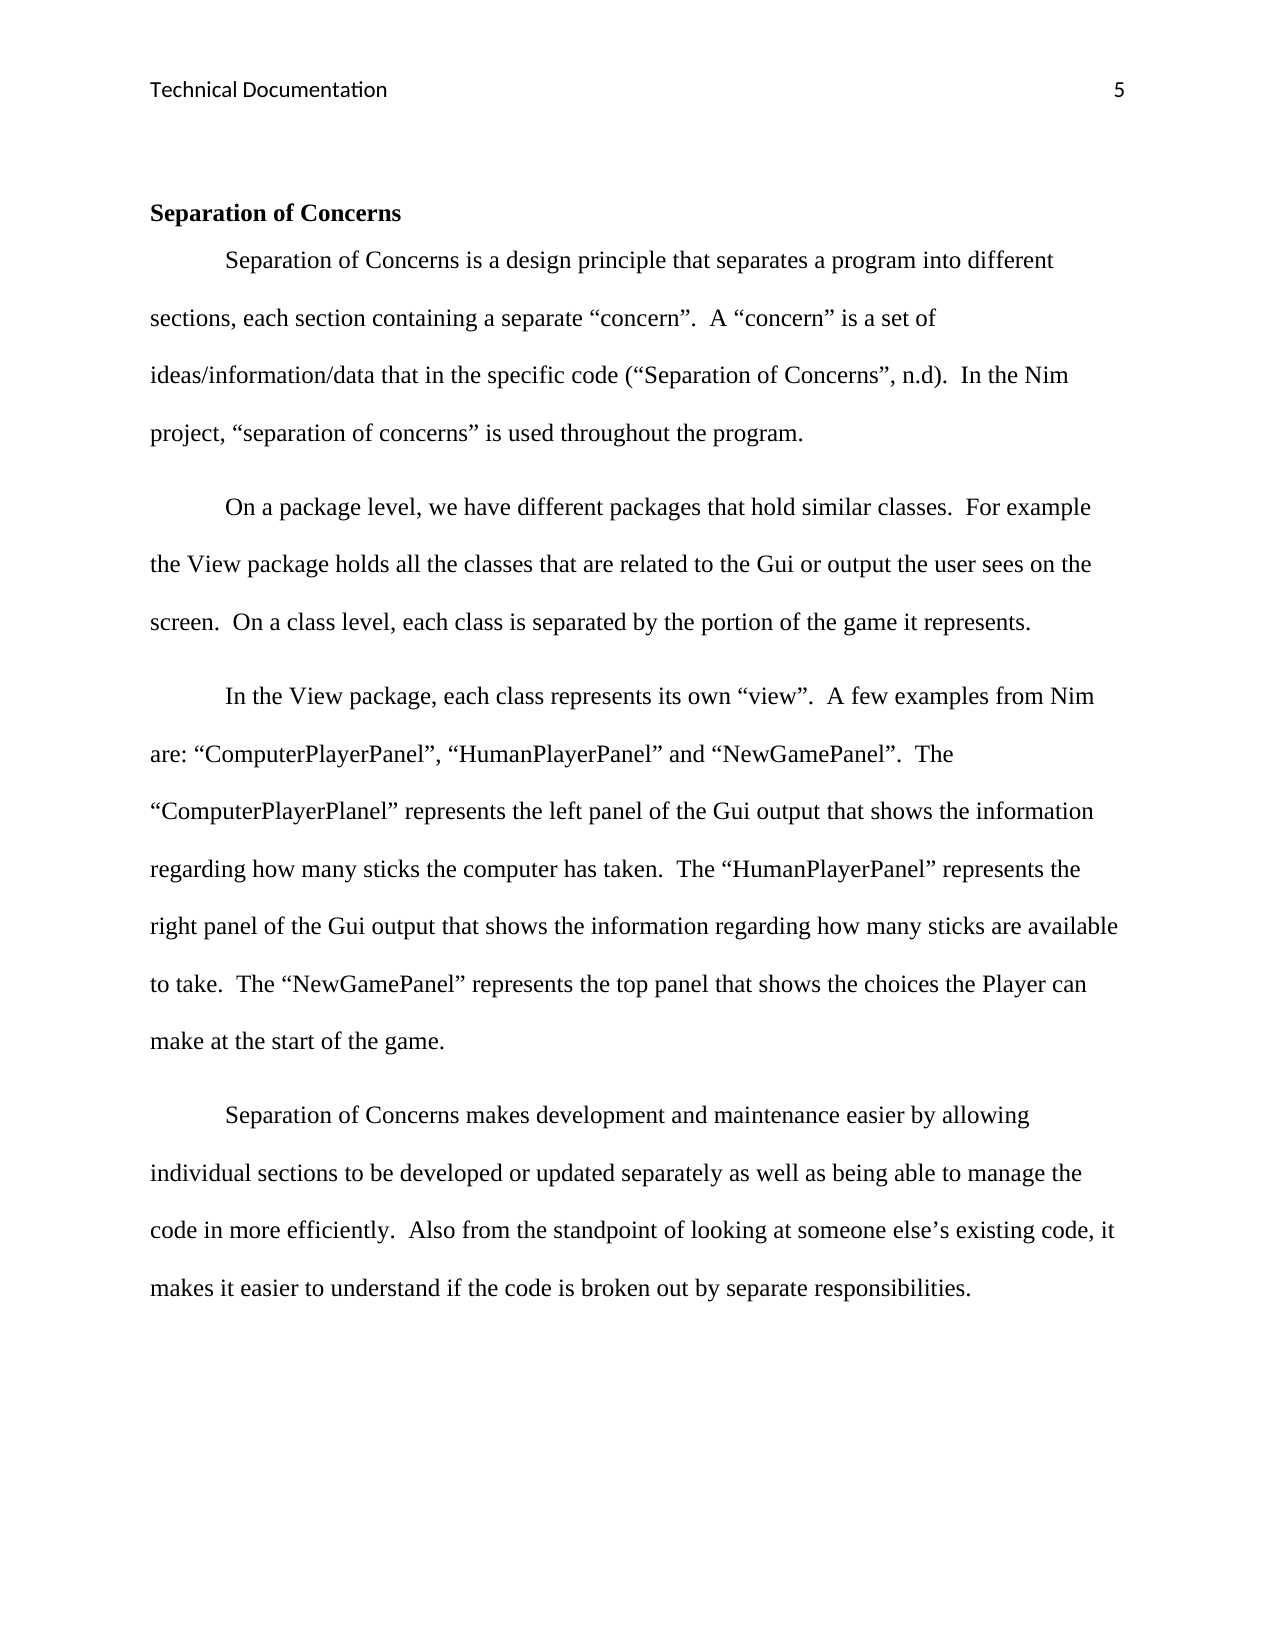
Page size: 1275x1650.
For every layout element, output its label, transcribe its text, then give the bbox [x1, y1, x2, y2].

text Separation of Concerns [150, 198, 1125, 226]
text Separation of Concerns is a design principle that separates a program into different sections, each section containing a separate “concern”. A “concern” is a set of ideas/information/data that in the specific code (“Separation of Concerns”, n.d). In the Nim project, “separation of concerns” is used throughout the program. [150, 245, 1125, 447]
text Separation of Concerns makes development and maintenance easier by allowing individual sections to be developed or updated separately as well as being able to manage the code in more efficiently. Also from the standpoint of looking at someone else’s existing code, it makes it easier to understand if the code is broken out by separate responsibilities. [150, 1100, 1125, 1302]
text On a package level, we have different packages that hold similar classes. For example the View package holds all the classes that are related to the Gui or output the user sees on the screen. On a class level, each class is separated by the portion of the game it represents. [150, 492, 1125, 636]
text In the View package, each class represents its own “view”. A few examples from Nim are: “ComputerPlayerPanel”, “HumanPlayerPanel” and “NewGamePanel”. The “ComputerPlayerPlanel” represents the left panel of the Gui output that shows the information regarding how many sticks the computer has taken. The “HumanPlayerPanel” represents the right panel of the Gui output that shows the information regarding how many sticks are available to take. The “NewGamePanel” represents the top panel that shows the choices the Player can make at the start of the game. [150, 681, 1125, 1055]
